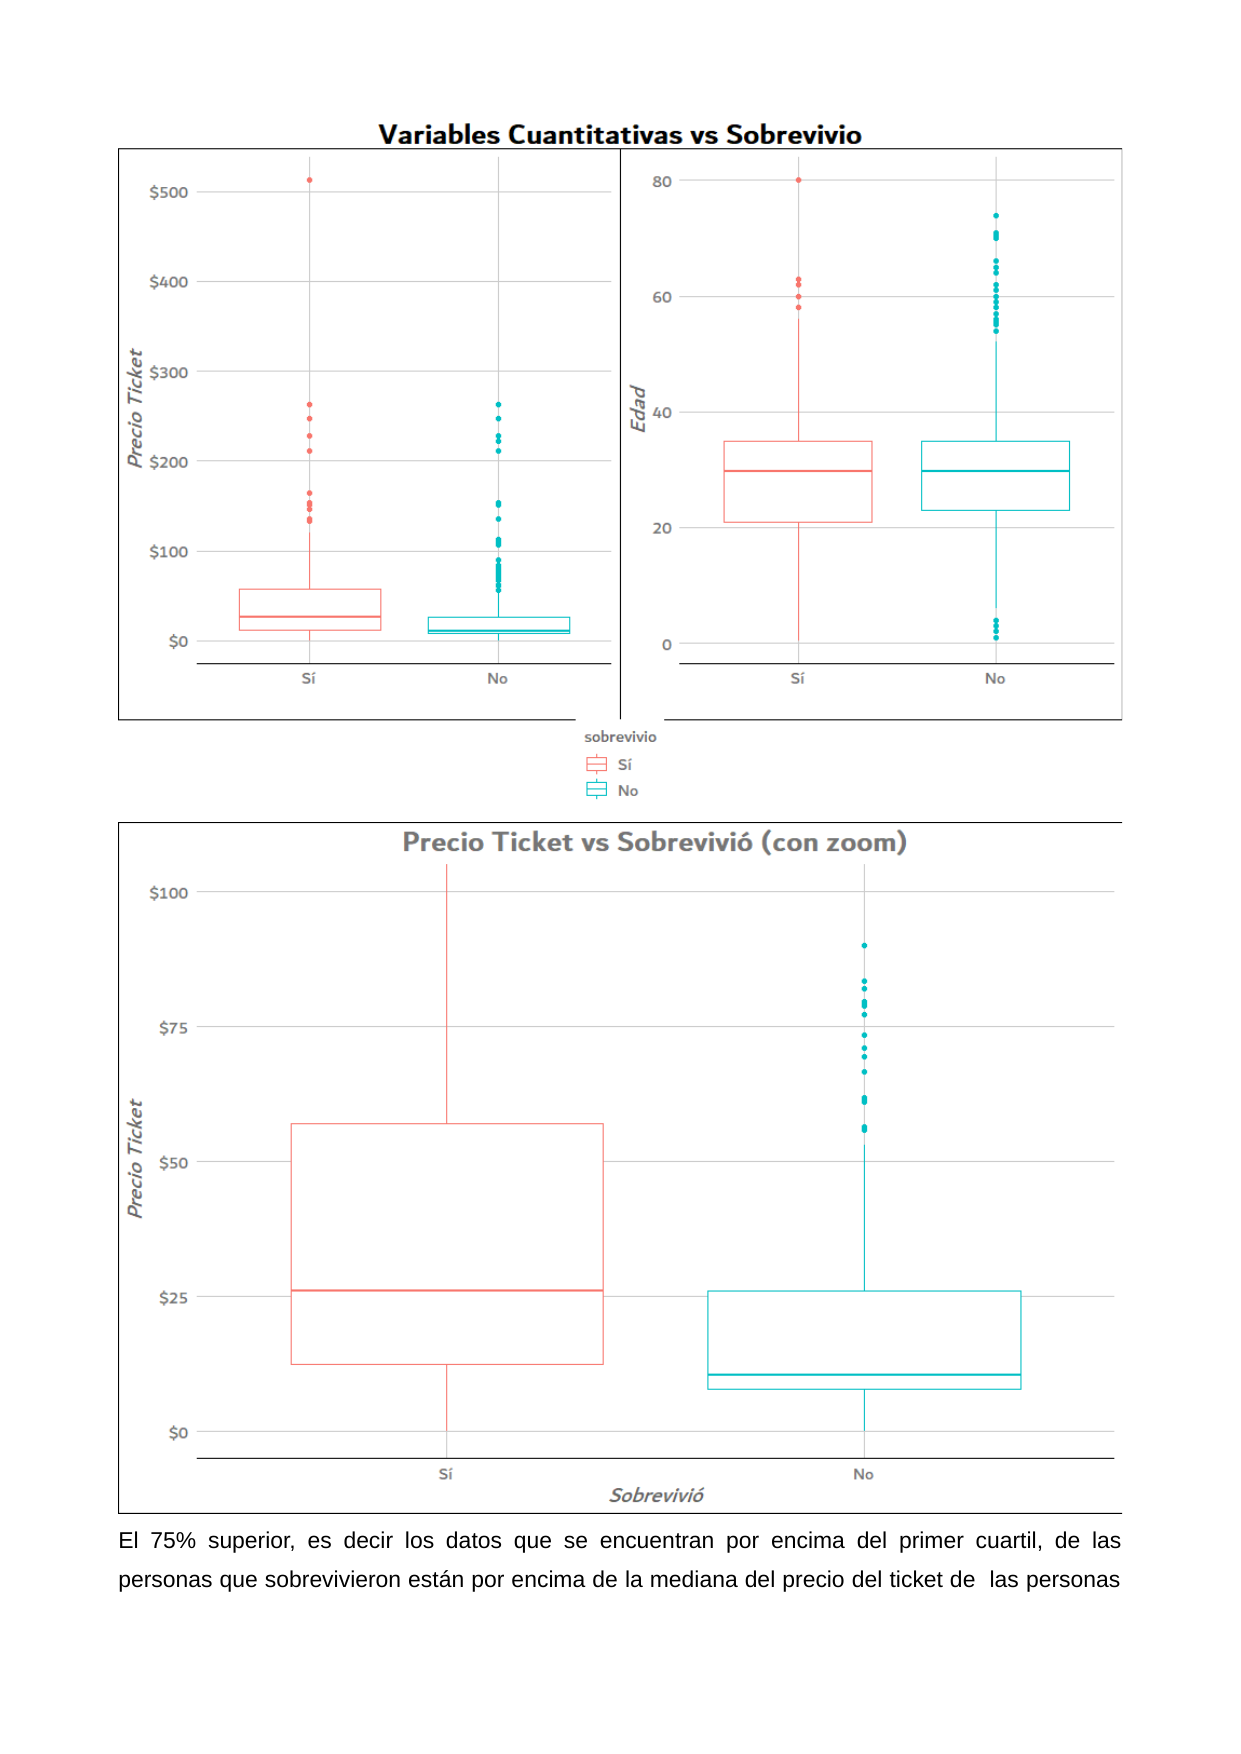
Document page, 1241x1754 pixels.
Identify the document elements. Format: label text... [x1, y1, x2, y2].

picture [118, 118, 1123, 810]
picture [118, 822, 1123, 1514]
